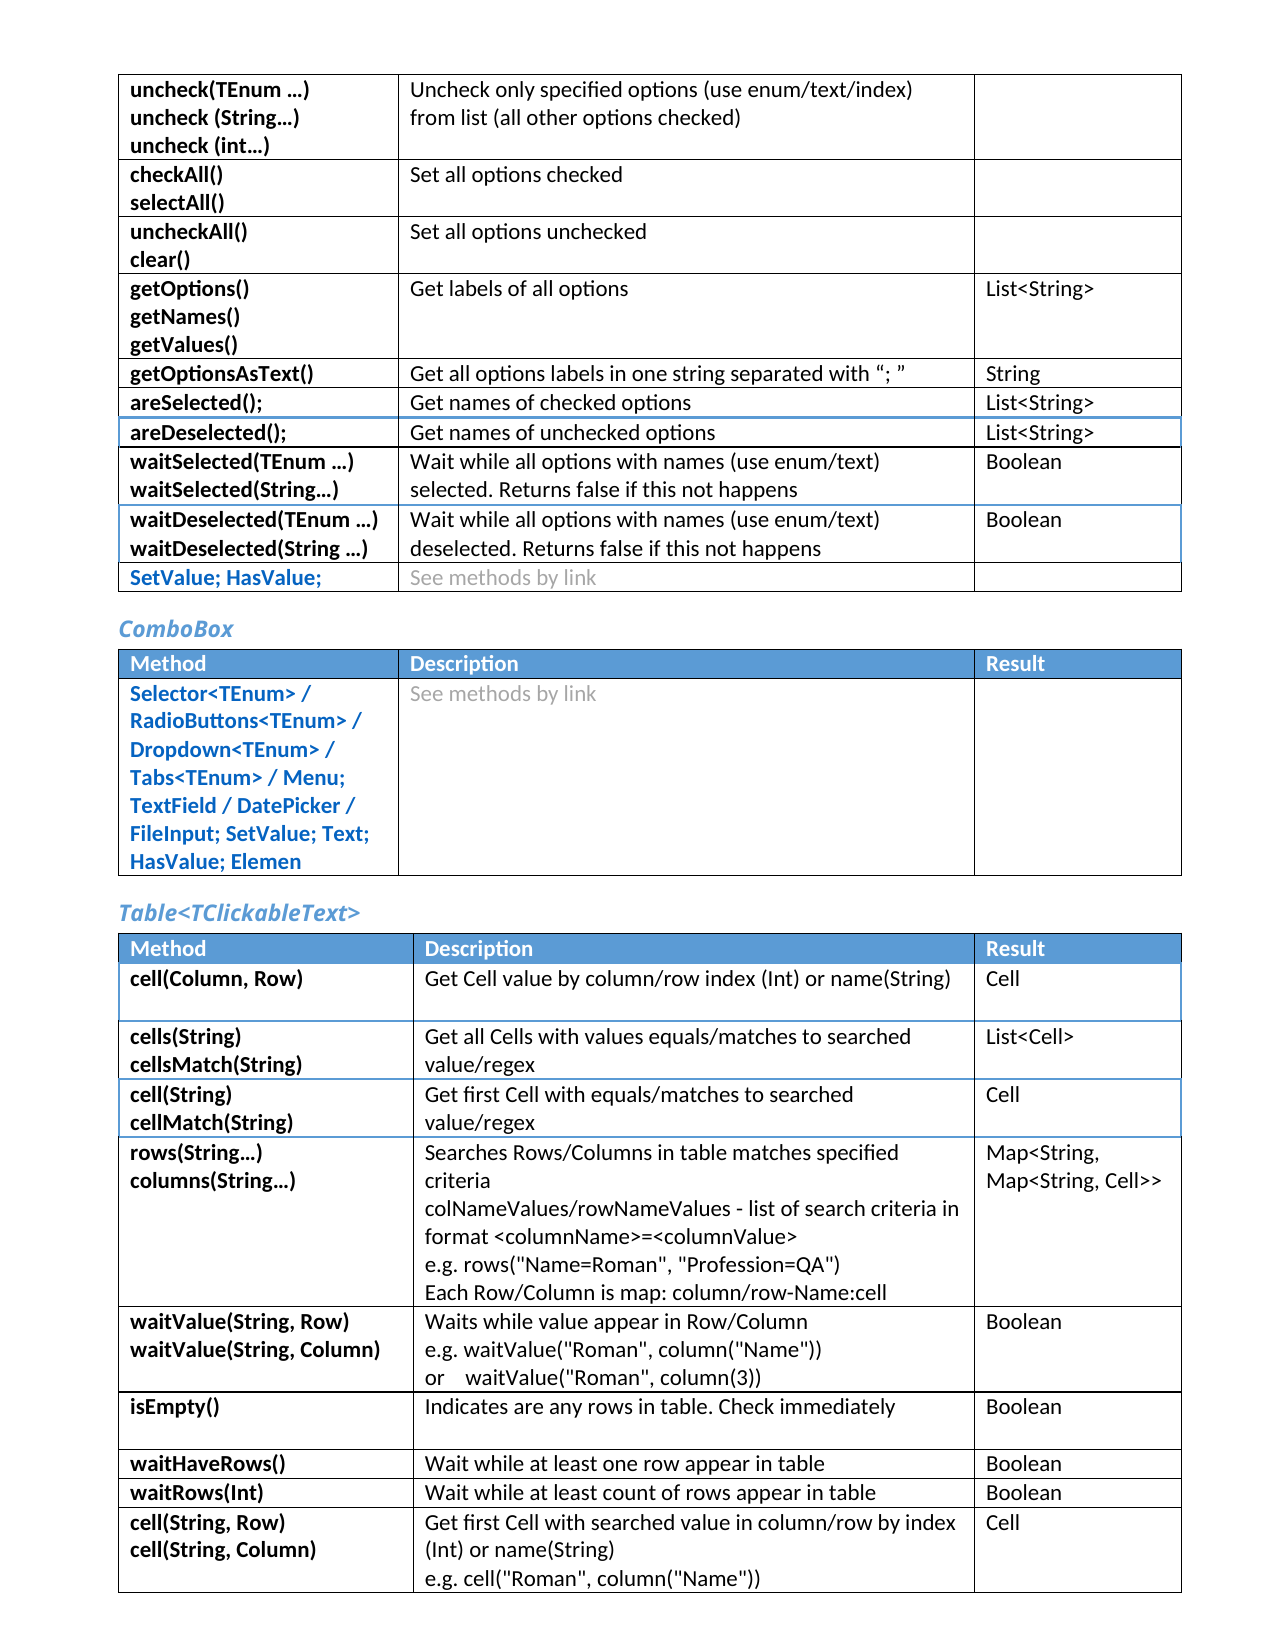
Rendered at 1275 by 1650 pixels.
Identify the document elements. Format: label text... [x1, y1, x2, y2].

table_cell waitDeselected(TEnum …) waitDeselected(String …) [120, 506, 398, 562]
table_header Method [119, 650, 398, 678]
table_cell [975, 160, 1181, 216]
table_cell Map<String, Map<String, Cell>> [975, 1138, 1181, 1306]
table_cell List<Cell> [975, 1022, 1181, 1078]
table_cell Waits while value appear in Row/Column e.g. waitValue("Roman", column("Name")) or waitValue("Roman", column(3)) [414, 1307, 974, 1391]
table_header Result [975, 650, 1181, 678]
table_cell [119, 1508, 413, 1592]
table_cell Cell [975, 1508, 1181, 1592]
table_cell String [975, 359, 1181, 387]
table_cell waitValue(String, Row) waitValue(String, Column) [119, 1307, 413, 1391]
table_cell Wait while all options with names (use enum/text) deselected. Returns false if this not happens [399, 506, 974, 562]
table_cell checkAll() selectAll() [119, 160, 398, 216]
table_cell cell(Column, Row) [120, 964, 413, 1020]
table_cell Set all options checked [399, 160, 974, 216]
table_cell [975, 679, 1181, 875]
table_cell Wait while all options with names (use enum/text) selected. Returns false if this not happens [399, 448, 974, 503]
table_cell Get all Cells with values equals/matches to searched value/regex [414, 1022, 974, 1078]
table_cell Uncheck only specified options (use enum/text/index) from list (all other options checked) [399, 75, 974, 159]
table_cell waitSelected(TEnum …) waitSelected(String…) [119, 448, 398, 503]
table_cell Cell [975, 1080, 1180, 1136]
table_cell waitHaveRows() [119, 1450, 413, 1477]
table_cell Boolean [975, 1307, 1181, 1391]
table_cell Cell [975, 964, 1180, 1020]
table_cell Set all options unchecked [399, 217, 974, 273]
subtitle Table<TClickableText> [118, 897, 1186, 928]
table_cell [975, 217, 1181, 273]
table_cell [414, 1508, 974, 1592]
table_cell areSelected(); [119, 388, 398, 416]
table_cell Wait while at least count of rows appear in table [414, 1479, 974, 1507]
table_cell Get all options labels in one string separated with “; ” [399, 359, 974, 387]
subtitle ComboBox [118, 613, 1186, 644]
table_header Description [399, 650, 974, 678]
table_cell Boolean [975, 448, 1181, 503]
table_cell getOptionsAsText() [119, 359, 398, 387]
table_cell Dropdown; TextField; SetValue; Text; HaveValue; Element [119, 679, 398, 875]
table_cell See methods by link [399, 679, 974, 875]
table_cell Get first Cell with equals/matches to searched value/regex [414, 1080, 974, 1136]
table_header Description [414, 934, 974, 962]
table_cell List<String> [975, 419, 1180, 446]
table_cell Indicates are any rows in table. Check immediately [414, 1393, 974, 1448]
table_cell Boolean [975, 506, 1180, 562]
table_cell [975, 75, 1181, 159]
table_cell [975, 563, 1181, 591]
table_cell Wait while at least one row appear in table [414, 1450, 974, 1477]
table_cell SetValue; HaveValue; [119, 563, 398, 591]
table_cell Get Cell value by column/row index (Int) or name(String) [414, 964, 974, 1020]
table_cell List<String> [975, 388, 1181, 416]
table_cell See methods by link [399, 563, 974, 591]
table_cell Get names of unchecked options [399, 419, 974, 446]
table_cell List<String> [975, 274, 1181, 358]
table_cell isEmpty() [119, 1393, 413, 1448]
table_cell Boolean [975, 1450, 1181, 1477]
table_cell waitRows(Int) [119, 1479, 413, 1507]
table_cell Boolean [975, 1479, 1181, 1507]
table_cell Boolean [975, 1393, 1181, 1448]
table_cell uncheckAll() clear() [119, 217, 398, 273]
table_cell Searches Rows/Columns in table matches specified criteria colNameValues/rowNameValues - list of search criteria in format <columnName>=<columnValue> e.g. rows("Name=Roman", "Profession=QA") Each Row/Column is map: column/row-Name:cell [414, 1138, 974, 1306]
table_cell Get names of checked options [399, 388, 974, 416]
table_cell cells(String) cellsMatch(String) [119, 1022, 413, 1078]
table_header Result [975, 934, 1181, 962]
table_header Method [119, 934, 413, 962]
table_cell uncheck(TEnum …) uncheck (String…) uncheck (int…) [119, 75, 398, 159]
table_cell areDeselected(); [120, 419, 398, 446]
table_cell cell(String) cellMatch(String) [120, 1080, 413, 1136]
table_cell getOptions() getNames() getValues() [119, 274, 398, 358]
table_cell rows(String…) columns(String…) [119, 1138, 413, 1306]
table_cell Get labels of all options [399, 274, 974, 358]
